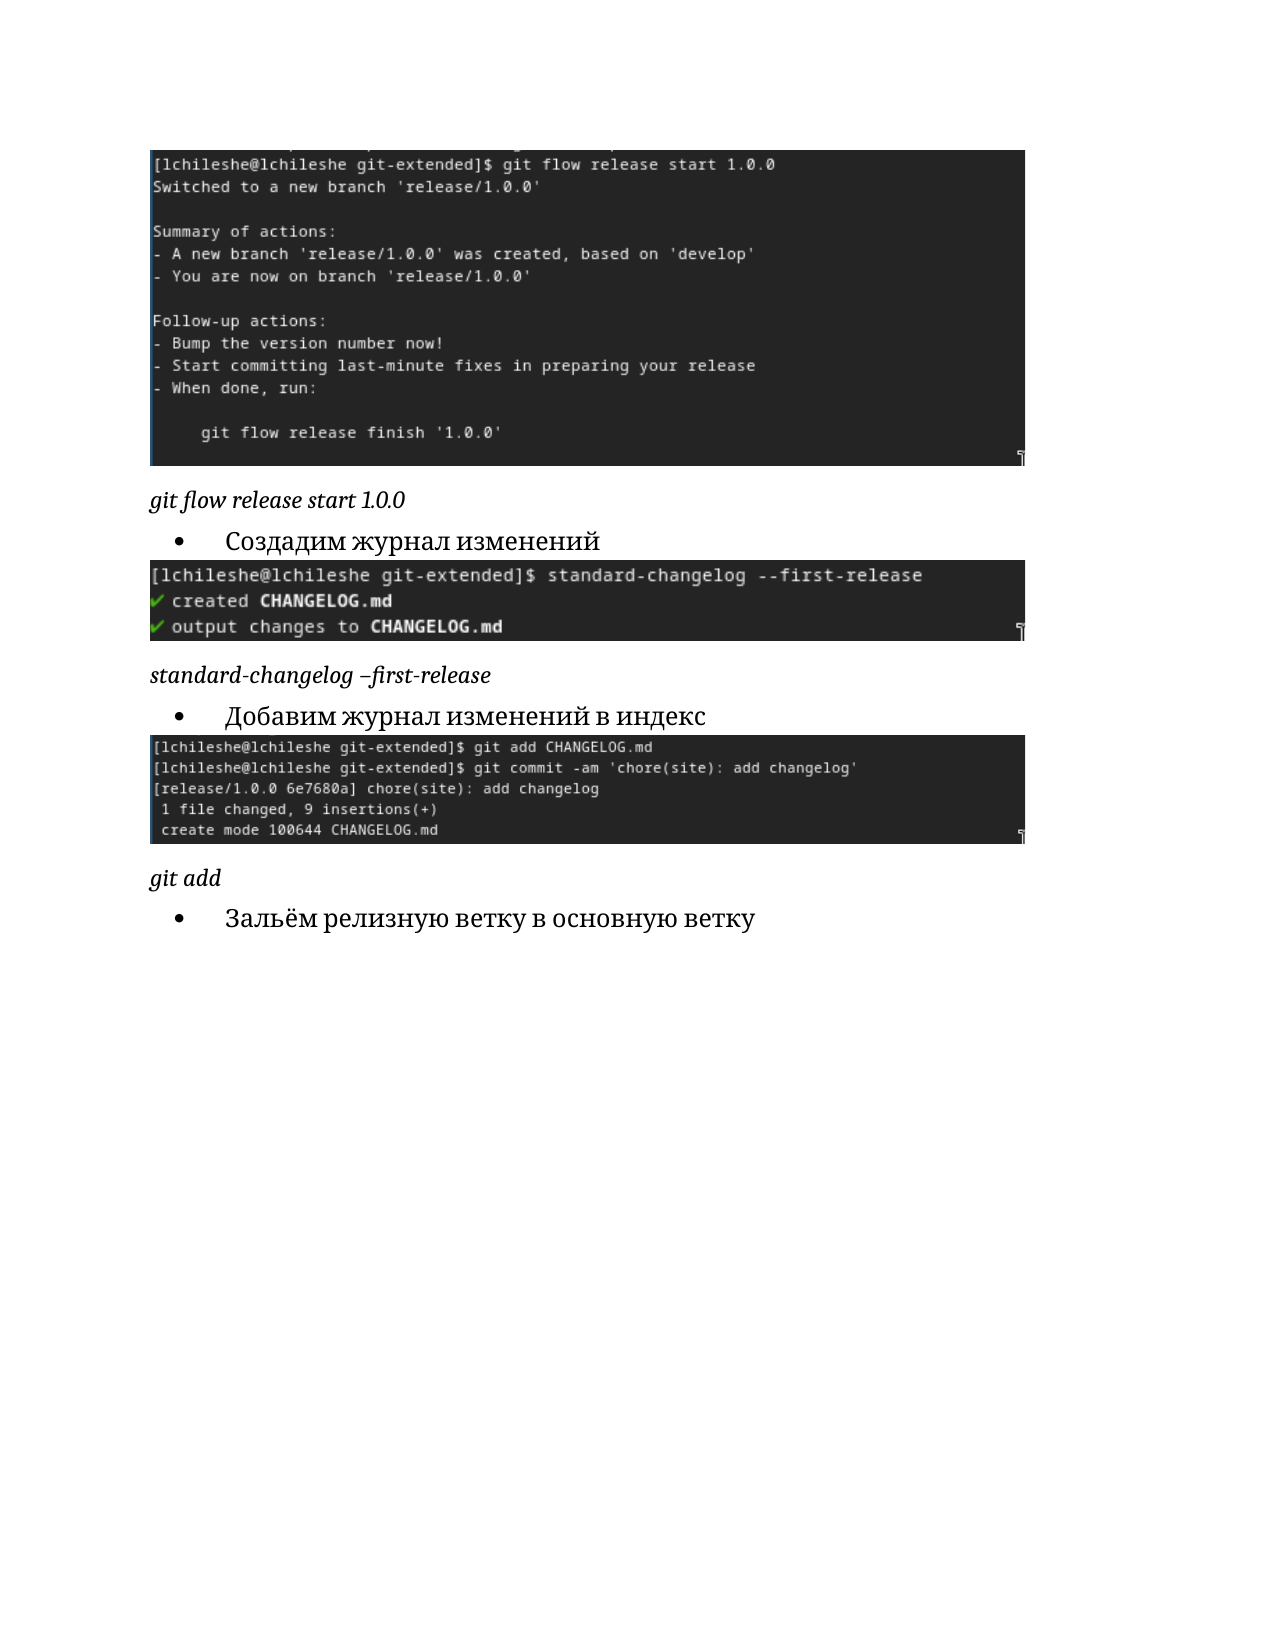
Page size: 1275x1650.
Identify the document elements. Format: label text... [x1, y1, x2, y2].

picture [150, 150, 1025, 466]
text git flow release start 1.0.0 [150, 486, 1125, 515]
text git add [150, 864, 1125, 893]
picture [150, 560, 1025, 641]
list Зальём релизную ветку в основную ветку [175, 905, 1125, 934]
text standard-changelog –first-release [150, 661, 1125, 690]
picture [150, 735, 1025, 844]
list Создадим журнал изменений [175, 527, 1125, 556]
list Добавим журнал изменений в индекс [175, 702, 1125, 731]
